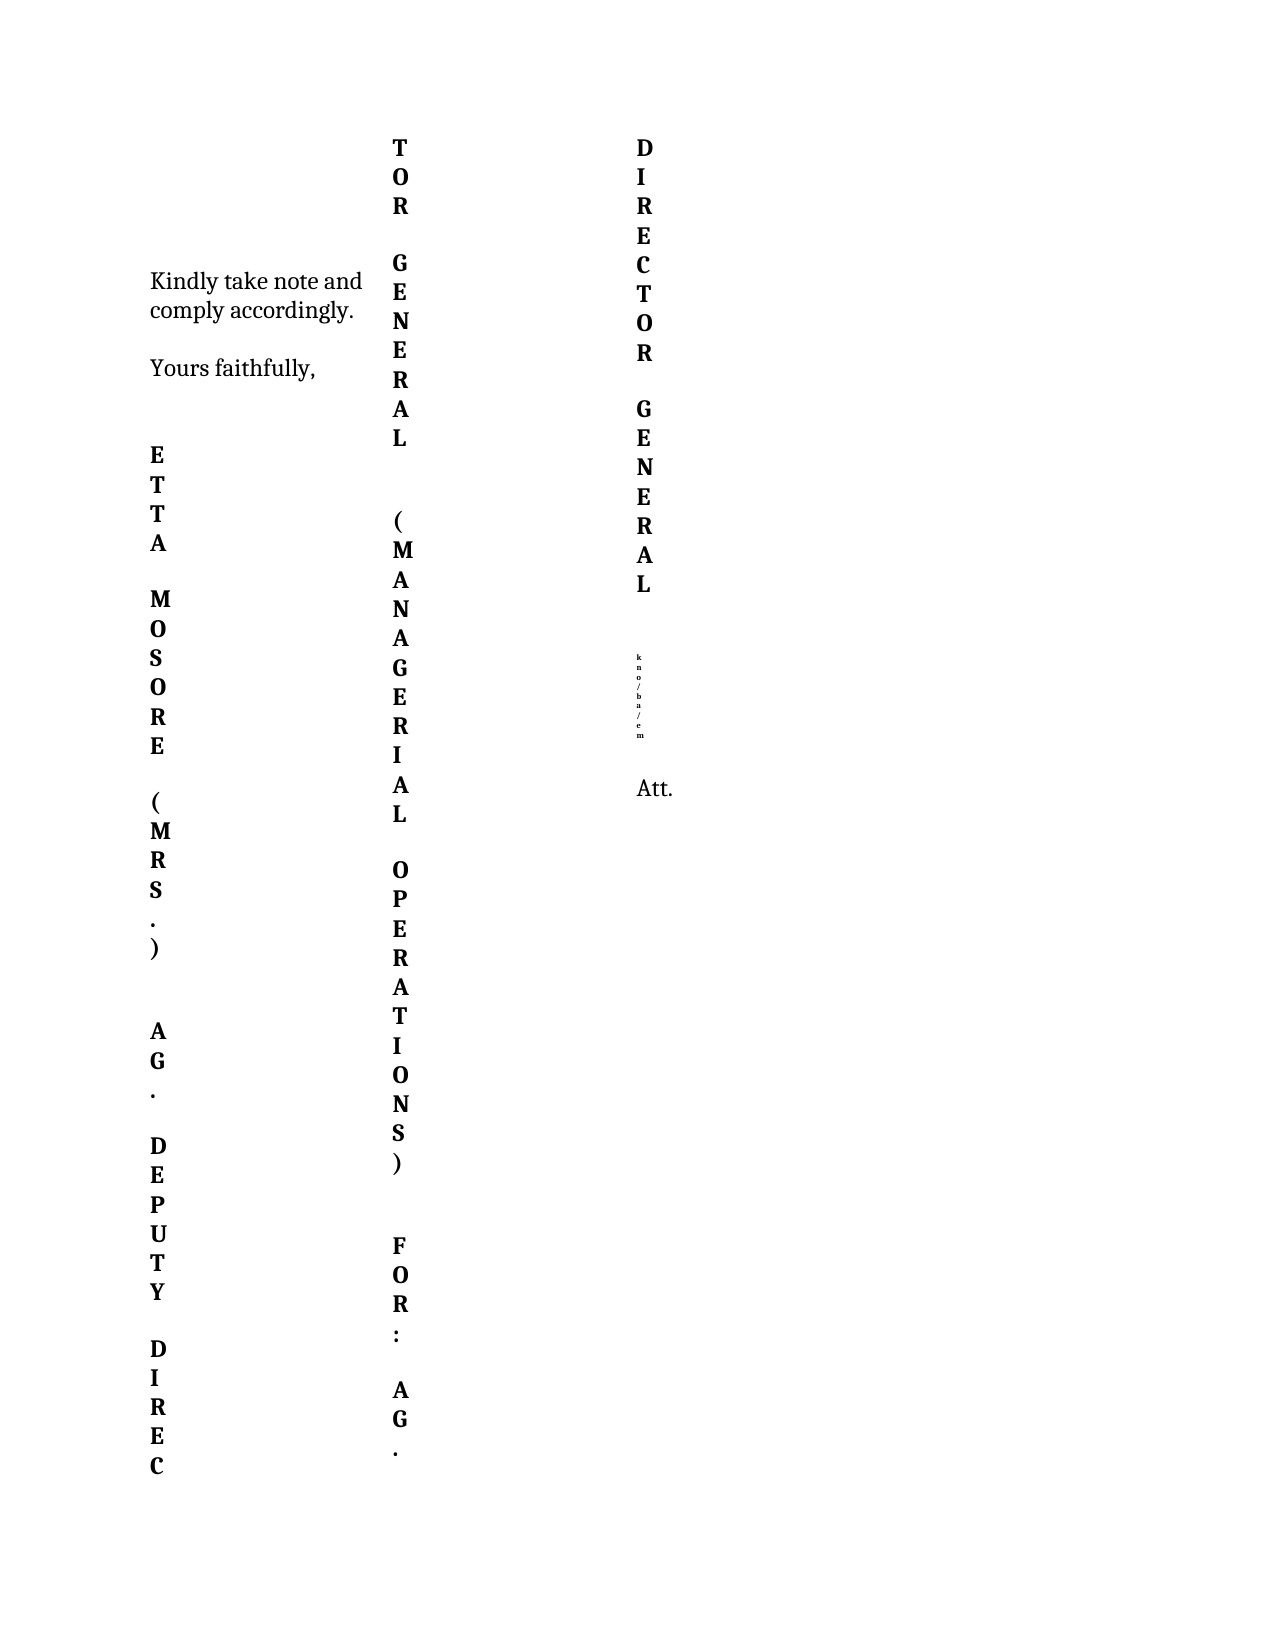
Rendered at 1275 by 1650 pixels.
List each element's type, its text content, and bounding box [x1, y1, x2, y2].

text Kindly take note and comply accordingly. [150, 267, 392, 325]
text Att. [636, 774, 881, 803]
text Yours faithfully, [150, 354, 392, 383]
